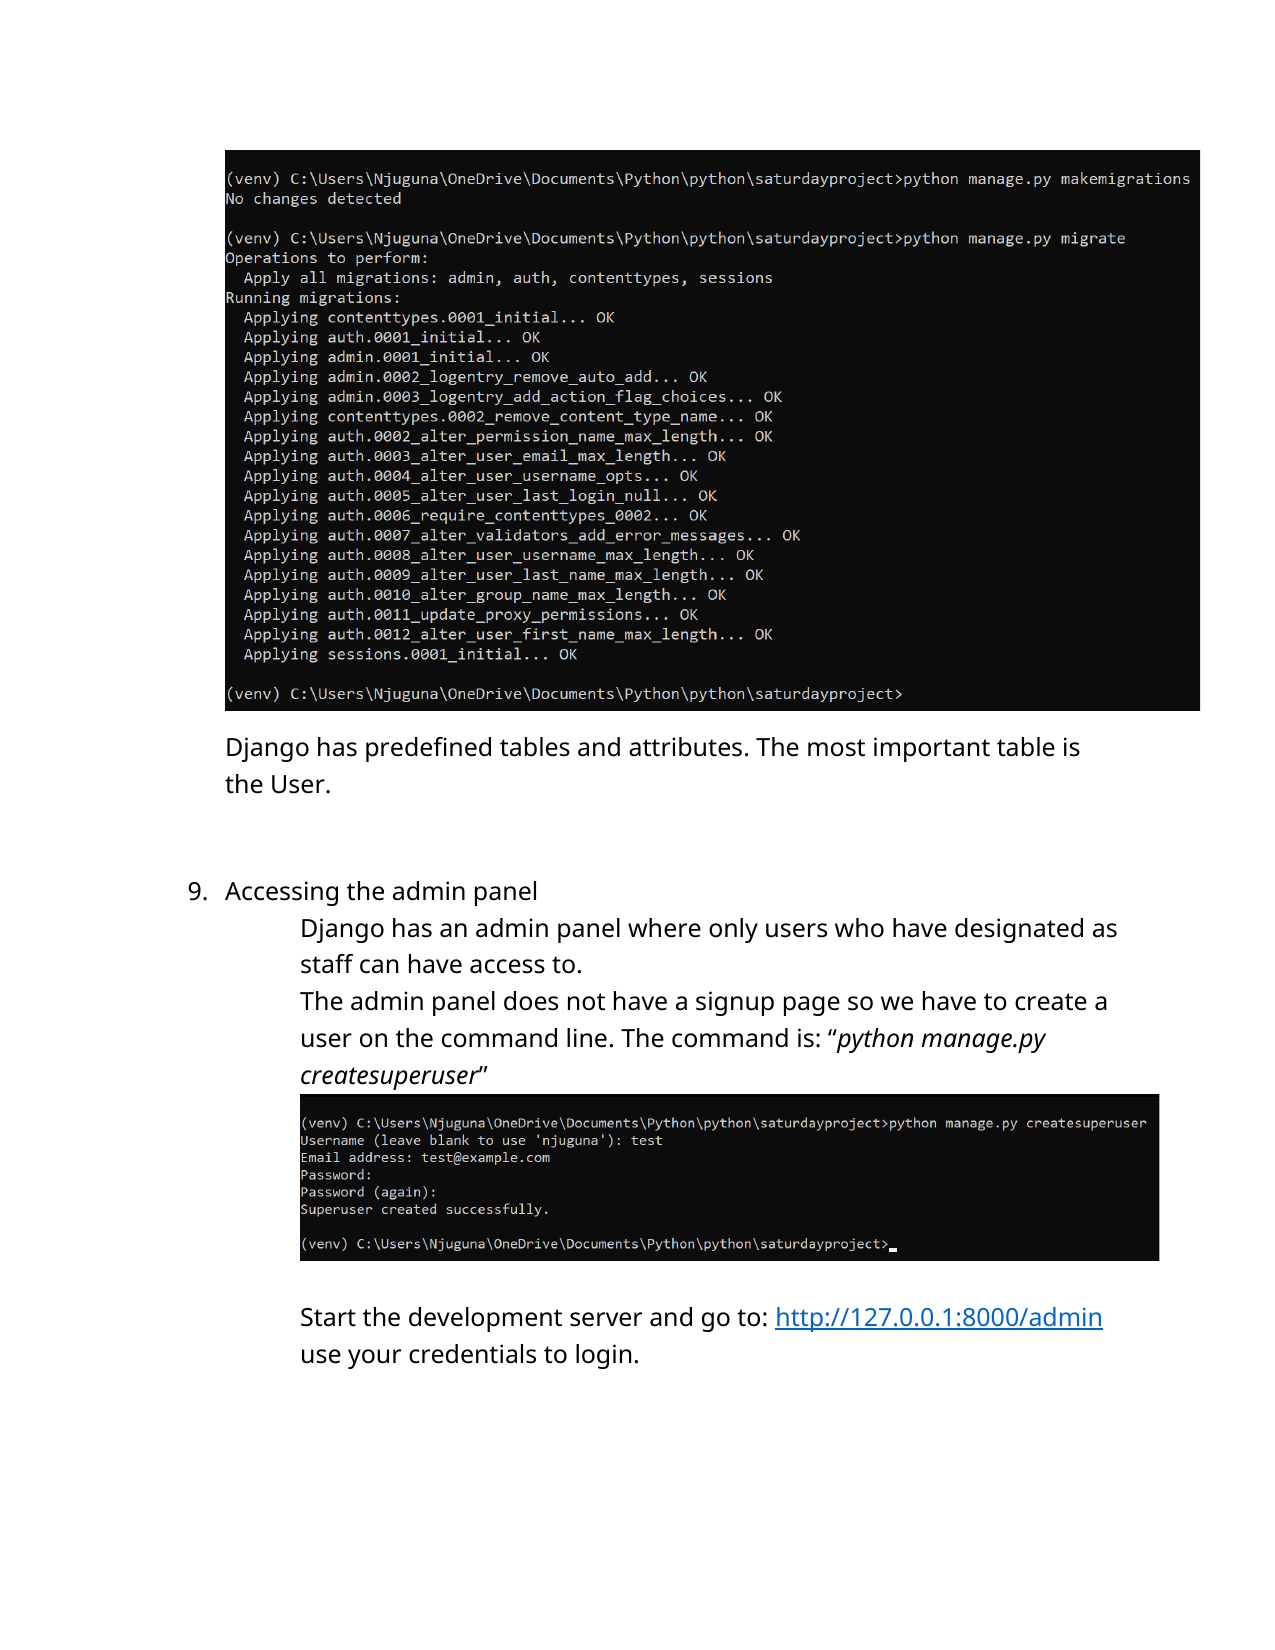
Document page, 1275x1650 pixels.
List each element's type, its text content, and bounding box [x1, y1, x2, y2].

text Django has predefined tables and attributes. The most important table is the User. [225, 730, 1125, 801]
list Django has an admin panel where only users who have designated as staff can have access to. [300, 910, 1125, 981]
picture [300, 1094, 1160, 1261]
picture [225, 150, 1200, 711]
list Accessing the admin panel [187, 873, 1125, 908]
list The admin panel does not have a signup page so we have to create a user on the command line. The command is: “python manage.py createsuperuser” [300, 984, 1125, 1091]
list Start the development server and go to: http://127.0.0.1:8000/admin use your credentials to login. [300, 1299, 1125, 1370]
